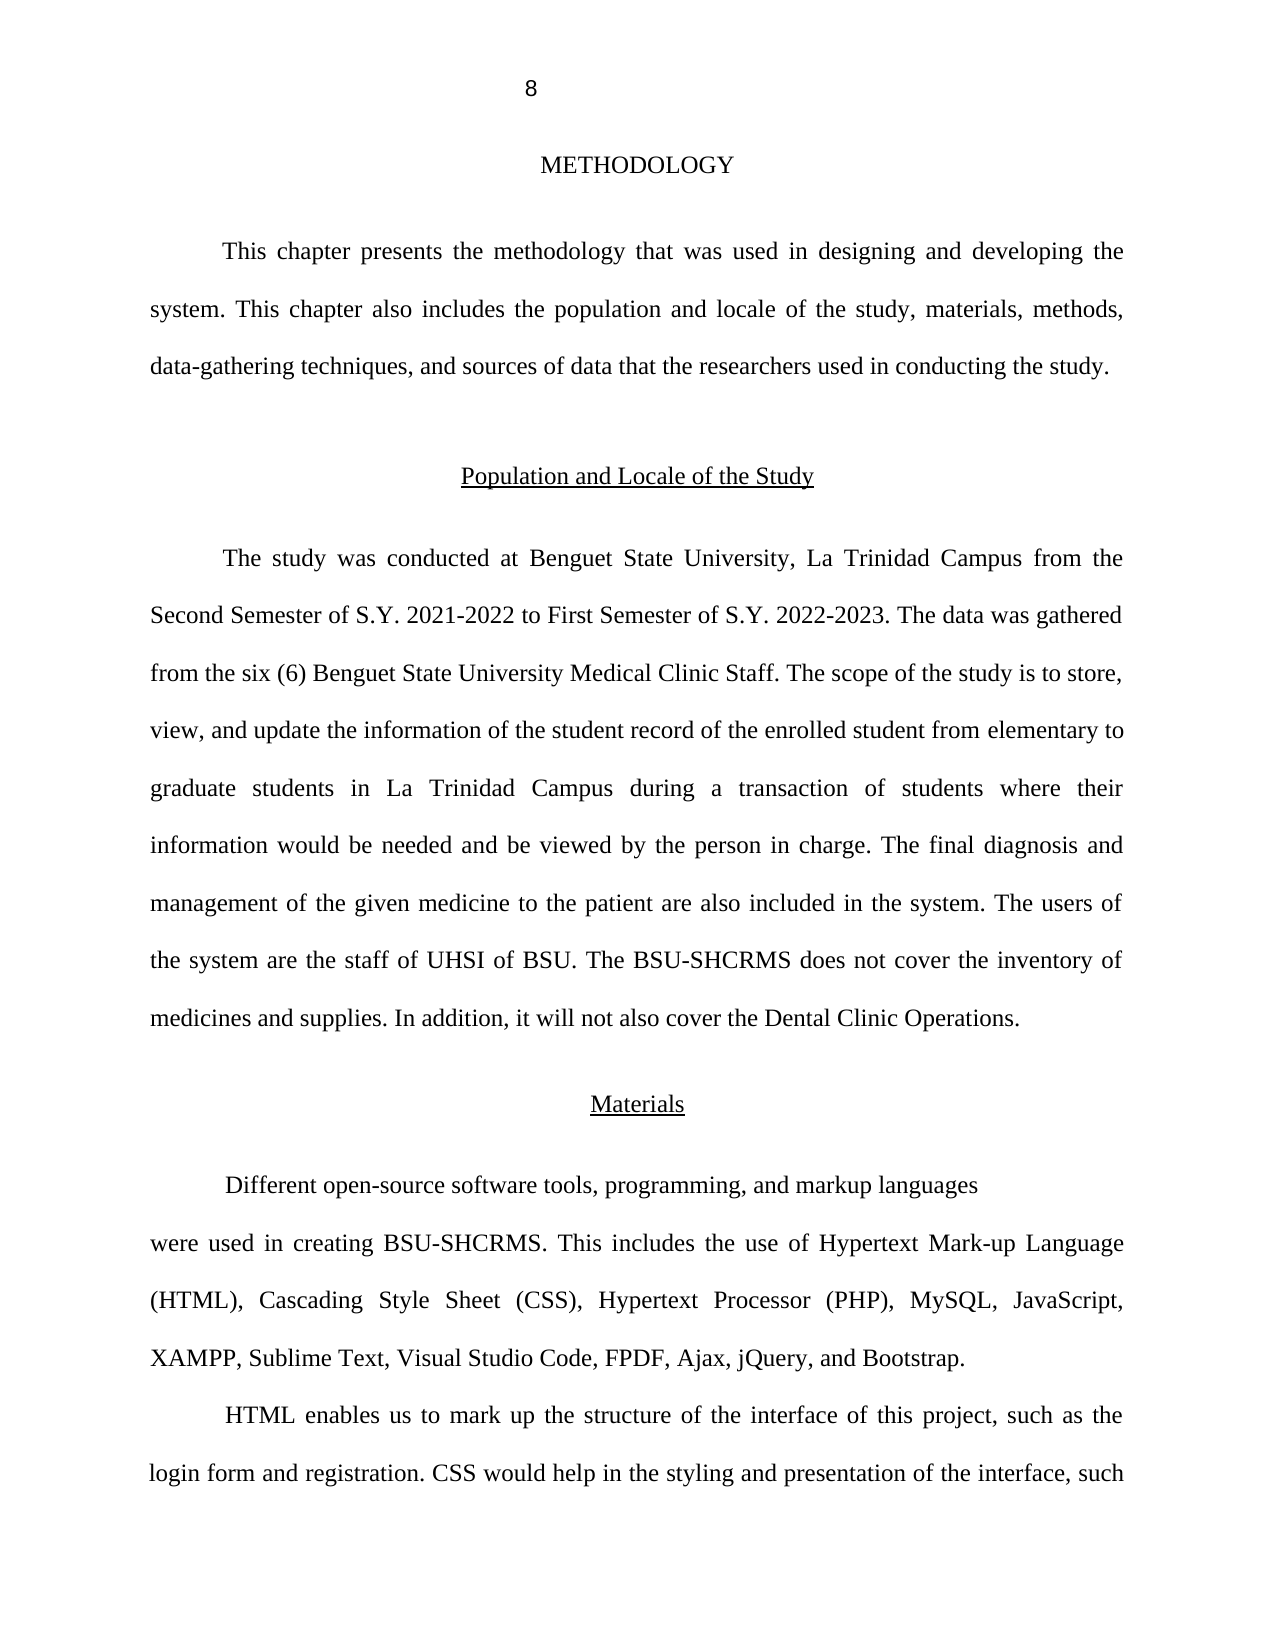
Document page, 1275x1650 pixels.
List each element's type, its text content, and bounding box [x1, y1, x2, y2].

text The study was conducted at Benguet State University, La Trinidad Campus from the Second Semester of S.Y. 2021-2022 to First Semester of S.Y. 2022-2023. The data was gathered from the six (6) Benguet State University Medical Clinic Staff. The scope of the study is to store, view, and update the information of the student record of the enrolled student from elementary to graduate students in La Trinidad Campus during a transaction of students where their information would be needed and be viewed by the person in charge. The final diagnosis and management of the given medicine to the patient are also included in the system. The users of the system are the staff of UHSI of BSU. The BSU-SHCRMS does not cover the inventory of medicines and supplies. In addition, it will not also cover the Dental Clinic Operations. [150, 543, 1124, 1032]
subtitle Population and Locale of the Study [149, 461, 1125, 490]
text Different open-source software tools, programming, and markup languages [150, 1171, 1125, 1199]
subtitle Materials [149, 1089, 1125, 1118]
text METHODOLOGY [150, 150, 1124, 179]
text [148, 1401, 1125, 1487]
text were used in creating BSU-SHCRMS. This includes the use of Hypertext Mark-up Language (HTML), Cascading Style Sheet (CSS), Hypertext Processor (PHP), MySQL, JavaScript, XAMPP, Sublime Text, Visual Studio Code, FPDF, Ajax, jQuery, and Bootstrap. [150, 1228, 1125, 1372]
subtitle This chapter presents the methodology that was used in designing and developing the system. This chapter also includes the population and locale of the study, materials, methods, data-gathering techniques, and sources of data that the researchers used in conducting the study. [150, 236, 1125, 380]
